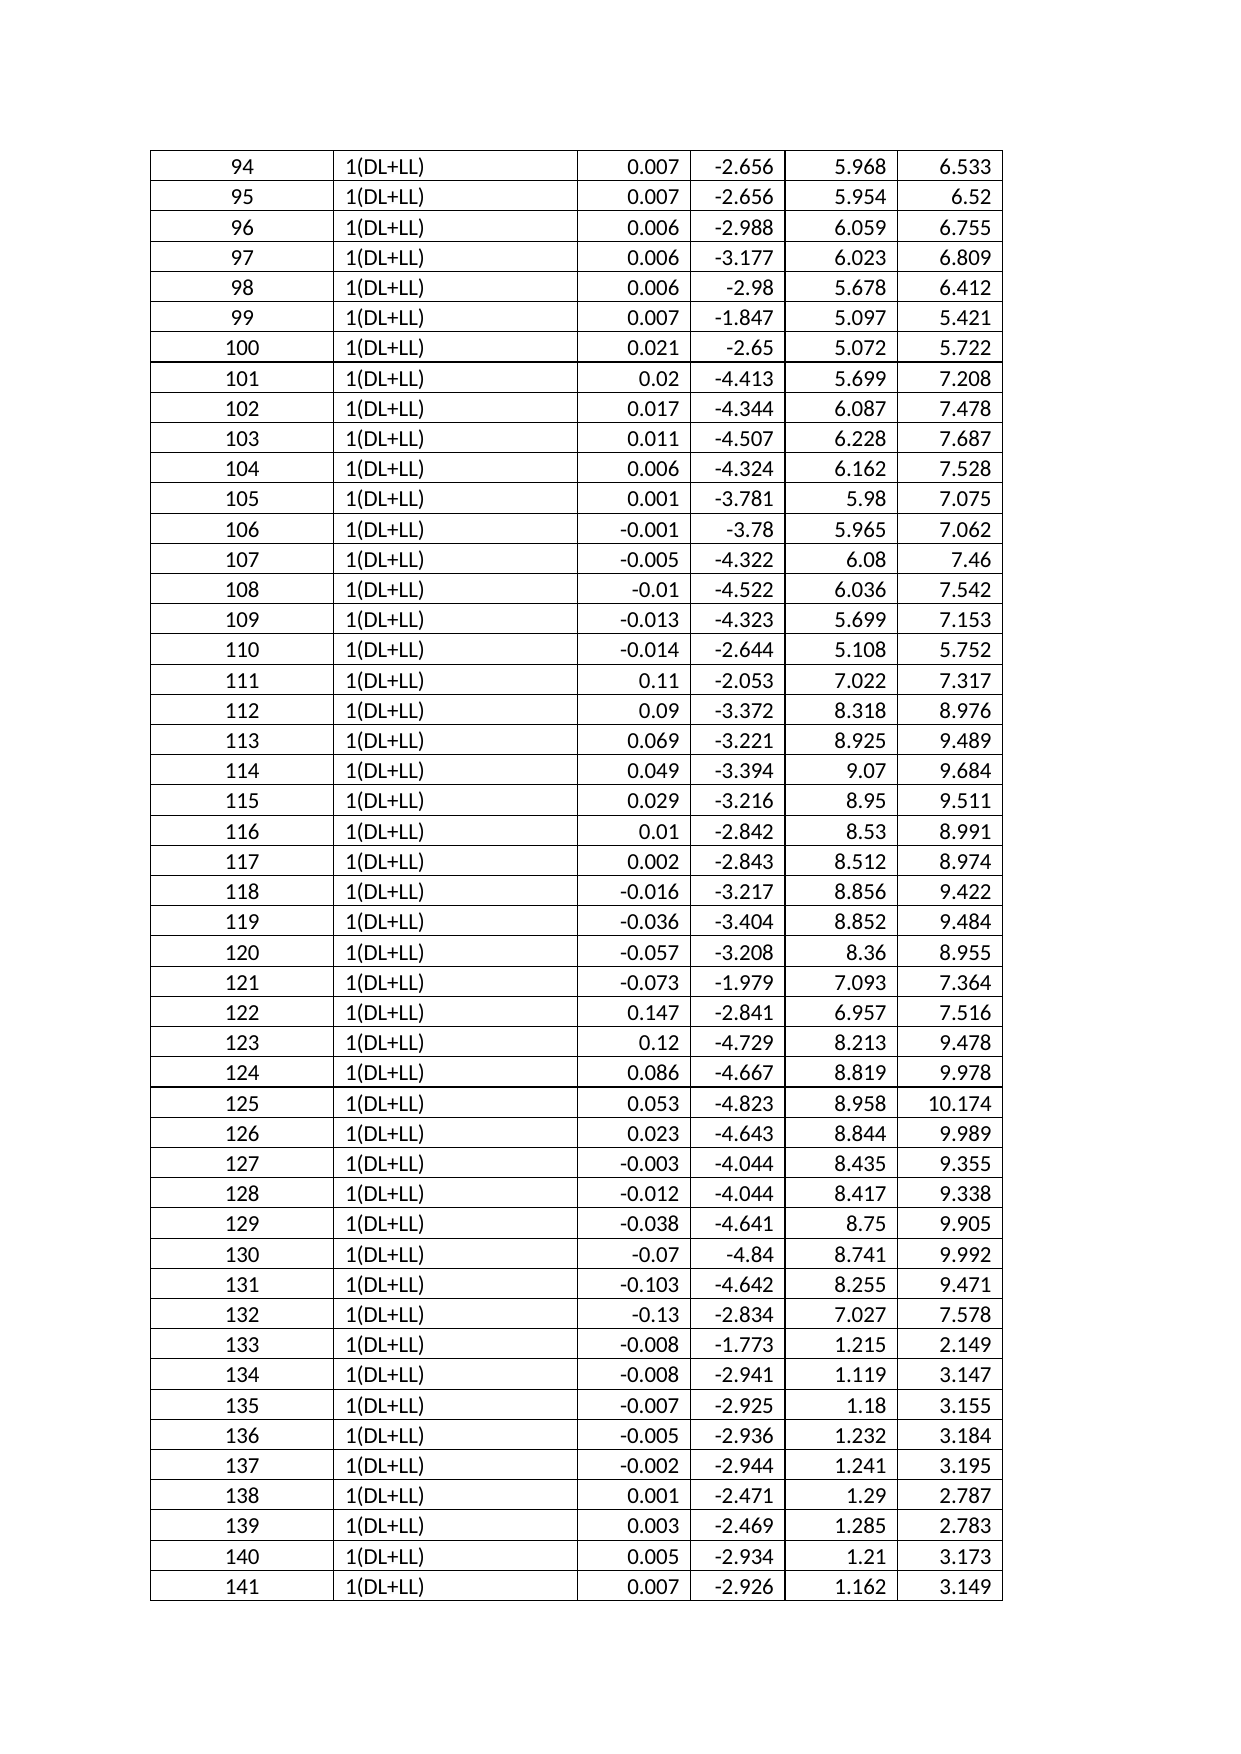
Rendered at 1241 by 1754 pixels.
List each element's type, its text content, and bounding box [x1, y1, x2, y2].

table_cell 8.53 [786, 816, 897, 845]
table_cell 6.809 [898, 242, 1002, 271]
table_cell -2.98 [691, 272, 784, 301]
table_cell -0.038 [578, 1208, 690, 1237]
table_cell 1(DL+LL) [334, 936, 577, 966]
table_cell -3.177 [691, 242, 784, 271]
table_cell 1.215 [786, 1329, 897, 1358]
table_cell 5.98 [786, 483, 897, 512]
table_cell -2.469 [691, 1510, 784, 1539]
table_cell 111 [151, 665, 333, 694]
table_cell -0.016 [578, 876, 690, 905]
table_cell 1(DL+LL) [334, 1057, 577, 1086]
table_cell 1(DL+LL) [334, 332, 577, 361]
table_cell -0.005 [578, 544, 690, 573]
table_cell 95 [151, 181, 333, 210]
table_cell 1(DL+LL) [334, 1450, 577, 1479]
table_cell 0.12 [578, 1027, 690, 1056]
table_cell 134 [151, 1359, 333, 1388]
table_cell 114 [151, 755, 333, 784]
table_cell -4.642 [691, 1269, 784, 1298]
table_cell 8.213 [786, 1027, 897, 1056]
table_cell 6.023 [786, 242, 897, 271]
table_cell 119 [151, 906, 333, 935]
table_cell 104 [151, 453, 333, 482]
table_cell 0.053 [578, 1088, 690, 1117]
table_cell -4.344 [691, 393, 784, 422]
table_cell 6.162 [786, 453, 897, 482]
table_cell 1(DL+LL) [334, 967, 577, 996]
table_cell 138 [151, 1480, 333, 1509]
table_cell -4.324 [691, 453, 784, 482]
table_cell 1(DL+LL) [334, 1510, 577, 1539]
table_cell 9.471 [898, 1269, 1002, 1298]
table_cell -3.221 [691, 725, 784, 754]
table_cell 6.412 [898, 272, 1002, 301]
table_cell 0.09 [578, 695, 690, 724]
table_cell 97 [151, 242, 333, 271]
table_cell 128 [151, 1178, 333, 1207]
table_cell 8.925 [786, 725, 897, 754]
table_cell 135 [151, 1390, 333, 1419]
table_cell 1(DL+LL) [334, 755, 577, 784]
table_cell -0.014 [578, 634, 690, 663]
table_cell 0.006 [578, 242, 690, 271]
table_cell 9.511 [898, 785, 1002, 814]
table_cell 1(DL+LL) [334, 1299, 577, 1328]
table_cell 102 [151, 393, 333, 422]
table_cell -3.217 [691, 876, 784, 905]
table_cell 8.856 [786, 876, 897, 905]
table_cell 0.001 [578, 1480, 690, 1509]
table_cell 1.29 [786, 1480, 897, 1509]
table_cell 5.699 [786, 363, 897, 392]
table_cell -2.471 [691, 1480, 784, 1509]
table_cell -2.944 [691, 1450, 784, 1479]
table_cell -4.84 [691, 1239, 784, 1268]
table_cell 140 [151, 1541, 333, 1570]
table_cell 117 [151, 846, 333, 875]
table_cell 96 [151, 211, 333, 241]
table_cell 0.021 [578, 332, 690, 361]
table_cell 3.173 [898, 1541, 1002, 1570]
table_cell 0.017 [578, 393, 690, 422]
table_cell 3.195 [898, 1450, 1002, 1479]
table_cell -3.216 [691, 785, 784, 814]
table_cell 8.974 [898, 846, 1002, 875]
table_cell -4.823 [691, 1088, 784, 1117]
table_cell 123 [151, 1027, 333, 1056]
table_cell 7.578 [898, 1299, 1002, 1328]
table_cell 2.787 [898, 1480, 1002, 1509]
table_cell 0.006 [578, 211, 690, 241]
table_cell -2.842 [691, 816, 784, 845]
table_cell 0.011 [578, 423, 690, 452]
table_cell 5.108 [786, 634, 897, 663]
table_cell -0.001 [578, 514, 690, 543]
table_cell -1.979 [691, 967, 784, 996]
table_cell -2.644 [691, 634, 784, 663]
table_cell 118 [151, 876, 333, 905]
table_cell 1(DL+LL) [334, 151, 577, 180]
table_cell 110 [151, 634, 333, 663]
table_cell 0.023 [578, 1118, 690, 1147]
table_cell -2.053 [691, 665, 784, 694]
table_cell 1(DL+LL) [334, 665, 577, 694]
table_cell 1.21 [786, 1541, 897, 1570]
table_cell 7.478 [898, 393, 1002, 422]
table_cell -4.522 [691, 574, 784, 603]
table_cell 101 [151, 363, 333, 392]
table_cell -0.008 [578, 1359, 690, 1388]
table_cell -4.044 [691, 1178, 784, 1207]
table_cell -3.781 [691, 483, 784, 512]
table_cell 0.007 [578, 181, 690, 210]
table_cell 1(DL+LL) [334, 272, 577, 301]
table_cell -3.404 [691, 906, 784, 935]
table_cell 105 [151, 483, 333, 512]
table_cell 1(DL+LL) [334, 211, 577, 241]
table_cell 0.007 [578, 151, 690, 180]
table_cell 1(DL+LL) [334, 242, 577, 271]
table_cell 1(DL+LL) [334, 1390, 577, 1419]
table_cell 6.755 [898, 211, 1002, 241]
table_cell 137 [151, 1450, 333, 1479]
table_cell 9.07 [786, 755, 897, 784]
table_cell 141 [151, 1571, 333, 1600]
table_cell -0.013 [578, 604, 690, 633]
table_cell 7.46 [898, 544, 1002, 573]
table_cell -2.934 [691, 1541, 784, 1570]
table_cell 115 [151, 785, 333, 814]
table_cell 7.022 [786, 665, 897, 694]
table_cell 1(DL+LL) [334, 846, 577, 875]
table_cell 99 [151, 302, 333, 331]
table_cell 8.844 [786, 1118, 897, 1147]
table_cell 1(DL+LL) [334, 181, 577, 210]
table_cell 1(DL+LL) [334, 816, 577, 845]
table_cell 0.002 [578, 846, 690, 875]
table_cell 7.027 [786, 1299, 897, 1328]
table_cell -0.057 [578, 936, 690, 966]
table_cell 126 [151, 1118, 333, 1147]
table_cell -0.012 [578, 1178, 690, 1207]
table_cell 113 [151, 725, 333, 754]
table_cell -2.841 [691, 997, 784, 1026]
table_cell -4.322 [691, 544, 784, 573]
table_cell 2.783 [898, 1510, 1002, 1539]
table_cell -2.925 [691, 1390, 784, 1419]
table_cell -2.941 [691, 1359, 784, 1388]
table_cell 9.484 [898, 906, 1002, 935]
table_cell -4.323 [691, 604, 784, 633]
table_cell 1(DL+LL) [334, 906, 577, 935]
table_cell 7.528 [898, 453, 1002, 482]
table_cell 5.968 [786, 151, 897, 180]
table_cell 7.093 [786, 967, 897, 996]
table_cell 1.232 [786, 1420, 897, 1449]
table_cell 0.005 [578, 1541, 690, 1570]
table_cell -0.07 [578, 1239, 690, 1268]
table_cell 6.08 [786, 544, 897, 573]
table_cell -2.834 [691, 1299, 784, 1328]
table_cell 0.01 [578, 816, 690, 845]
table_cell -0.003 [578, 1148, 690, 1177]
table_cell 7.516 [898, 997, 1002, 1026]
table_cell 5.699 [786, 604, 897, 633]
table_cell 7.075 [898, 483, 1002, 512]
table_cell 1(DL+LL) [334, 785, 577, 814]
table_cell 1(DL+LL) [334, 1239, 577, 1268]
table_cell 103 [151, 423, 333, 452]
table_cell 1(DL+LL) [334, 997, 577, 1026]
table_cell -0.13 [578, 1299, 690, 1328]
table_cell -1.773 [691, 1329, 784, 1358]
table_cell 3.184 [898, 1420, 1002, 1449]
table_cell 3.149 [898, 1571, 1002, 1600]
table_cell -0.01 [578, 574, 690, 603]
table_cell 8.36 [786, 936, 897, 966]
table_cell 5.954 [786, 181, 897, 210]
table_cell -3.208 [691, 936, 784, 966]
table_cell 108 [151, 574, 333, 603]
table_cell 1(DL+LL) [334, 634, 577, 663]
table_cell 8.852 [786, 906, 897, 935]
table_cell 1(DL+LL) [334, 604, 577, 633]
table_cell -2.656 [691, 181, 784, 210]
table_cell -0.103 [578, 1269, 690, 1298]
table_cell 3.147 [898, 1359, 1002, 1388]
table_cell 9.422 [898, 876, 1002, 905]
table_cell 1(DL+LL) [334, 1541, 577, 1570]
table_cell 116 [151, 816, 333, 845]
table_cell 131 [151, 1269, 333, 1298]
table_cell 1(DL+LL) [334, 393, 577, 422]
table_cell 9.684 [898, 755, 1002, 784]
table_cell 1(DL+LL) [334, 302, 577, 331]
table_cell 1(DL+LL) [334, 1088, 577, 1117]
table_cell 8.958 [786, 1088, 897, 1117]
table_cell 1(DL+LL) [334, 1148, 577, 1177]
table_cell 121 [151, 967, 333, 996]
table_cell 129 [151, 1208, 333, 1237]
table_cell 1(DL+LL) [334, 1208, 577, 1237]
table_cell 8.435 [786, 1148, 897, 1177]
table_cell 6.533 [898, 151, 1002, 180]
table_cell -4.413 [691, 363, 784, 392]
table_cell 1(DL+LL) [334, 544, 577, 573]
table_cell 1.285 [786, 1510, 897, 1539]
table_cell 3.155 [898, 1390, 1002, 1419]
table_cell -4.643 [691, 1118, 784, 1147]
table_cell 8.417 [786, 1178, 897, 1207]
table_cell 133 [151, 1329, 333, 1358]
table_cell 9.338 [898, 1178, 1002, 1207]
table_cell 7.208 [898, 363, 1002, 392]
table_cell 9.489 [898, 725, 1002, 754]
table_cell 7.687 [898, 423, 1002, 452]
table_cell 8.955 [898, 936, 1002, 966]
table_cell 9.989 [898, 1118, 1002, 1147]
table_cell 132 [151, 1299, 333, 1328]
table_cell 1(DL+LL) [334, 876, 577, 905]
table_cell -4.729 [691, 1027, 784, 1056]
table_cell 94 [151, 151, 333, 180]
table_cell 1(DL+LL) [334, 483, 577, 512]
table_cell 1.119 [786, 1359, 897, 1388]
table_cell 8.255 [786, 1269, 897, 1298]
table_cell 120 [151, 936, 333, 966]
table_cell 8.95 [786, 785, 897, 814]
table_cell 6.087 [786, 393, 897, 422]
table_cell 1(DL+LL) [334, 725, 577, 754]
table_cell 1.162 [786, 1571, 897, 1600]
table_cell 98 [151, 272, 333, 301]
table_cell -2.65 [691, 332, 784, 361]
table_cell 1(DL+LL) [334, 1178, 577, 1207]
table_cell 109 [151, 604, 333, 633]
table_cell 1(DL+LL) [334, 363, 577, 392]
table_cell 9.905 [898, 1208, 1002, 1237]
table_cell 0.029 [578, 785, 690, 814]
table_cell 1(DL+LL) [334, 1480, 577, 1509]
table_cell 5.678 [786, 272, 897, 301]
table_cell 8.991 [898, 816, 1002, 845]
table_cell 0.147 [578, 997, 690, 1026]
table_cell 1(DL+LL) [334, 1359, 577, 1388]
table_cell 6.059 [786, 211, 897, 241]
table_cell 0.049 [578, 755, 690, 784]
table_cell 112 [151, 695, 333, 724]
table_cell 1(DL+LL) [334, 453, 577, 482]
table_cell 1(DL+LL) [334, 1571, 577, 1600]
table_cell 7.542 [898, 574, 1002, 603]
table_cell -0.008 [578, 1329, 690, 1358]
table_cell 7.364 [898, 967, 1002, 996]
table_cell 8.512 [786, 846, 897, 875]
table_cell -4.667 [691, 1057, 784, 1086]
table_cell 6.036 [786, 574, 897, 603]
table_cell 8.819 [786, 1057, 897, 1086]
table_cell -4.641 [691, 1208, 784, 1237]
table_cell 107 [151, 544, 333, 573]
table_cell 1.18 [786, 1390, 897, 1419]
table_cell 1(DL+LL) [334, 1269, 577, 1298]
table_cell 0.006 [578, 453, 690, 482]
table_cell 1(DL+LL) [334, 423, 577, 452]
table_cell 10.174 [898, 1088, 1002, 1117]
table_cell 124 [151, 1057, 333, 1086]
table_cell -0.036 [578, 906, 690, 935]
table_cell 130 [151, 1239, 333, 1268]
table_cell 8.741 [786, 1239, 897, 1268]
table_cell 1(DL+LL) [334, 1118, 577, 1147]
table_cell 9.478 [898, 1027, 1002, 1056]
table_cell 1(DL+LL) [334, 514, 577, 543]
table_cell 0.086 [578, 1057, 690, 1086]
table_cell 7.153 [898, 604, 1002, 633]
table_cell -4.507 [691, 423, 784, 452]
table_cell 0.007 [578, 302, 690, 331]
table_cell 125 [151, 1088, 333, 1117]
table_cell 0.006 [578, 272, 690, 301]
table_cell 2.149 [898, 1329, 1002, 1358]
table_cell -0.007 [578, 1390, 690, 1419]
table_cell -1.847 [691, 302, 784, 331]
table_cell 6.228 [786, 423, 897, 452]
table_cell 0.003 [578, 1510, 690, 1539]
table_cell -3.372 [691, 695, 784, 724]
table_cell 1(DL+LL) [334, 1027, 577, 1056]
table_cell -0.073 [578, 967, 690, 996]
table_cell 9.978 [898, 1057, 1002, 1086]
table_cell -3.394 [691, 755, 784, 784]
table_cell 122 [151, 997, 333, 1026]
table_cell 100 [151, 332, 333, 361]
table_cell 7.062 [898, 514, 1002, 543]
table_cell 5.965 [786, 514, 897, 543]
table_cell -2.988 [691, 211, 784, 241]
table_cell 1.241 [786, 1450, 897, 1479]
table_cell 0.007 [578, 1571, 690, 1600]
table_cell 106 [151, 514, 333, 543]
table_cell 1(DL+LL) [334, 1329, 577, 1358]
table_cell 5.421 [898, 302, 1002, 331]
table_cell 1(DL+LL) [334, 695, 577, 724]
table_cell 6.957 [786, 997, 897, 1026]
table_cell 1(DL+LL) [334, 574, 577, 603]
table_cell 139 [151, 1510, 333, 1539]
table_cell -2.926 [691, 1571, 784, 1600]
table_cell 1(DL+LL) [334, 1420, 577, 1449]
table_cell 8.75 [786, 1208, 897, 1237]
table_cell 9.355 [898, 1148, 1002, 1177]
table_cell 7.317 [898, 665, 1002, 694]
table_cell 8.318 [786, 695, 897, 724]
table_cell 136 [151, 1420, 333, 1449]
table_cell 0.02 [578, 363, 690, 392]
table_cell 8.976 [898, 695, 1002, 724]
table_cell -4.044 [691, 1148, 784, 1177]
table_cell 9.992 [898, 1239, 1002, 1268]
table_cell 127 [151, 1148, 333, 1177]
table_cell 0.11 [578, 665, 690, 694]
table_cell -2.936 [691, 1420, 784, 1449]
table_cell -2.843 [691, 846, 784, 875]
table_cell 5.722 [898, 332, 1002, 361]
table_cell -0.002 [578, 1450, 690, 1479]
table_cell -0.005 [578, 1420, 690, 1449]
table_cell 5.072 [786, 332, 897, 361]
table_cell 5.752 [898, 634, 1002, 663]
table_cell 0.001 [578, 483, 690, 512]
table_cell -3.78 [691, 514, 784, 543]
table_cell 6.52 [898, 181, 1002, 210]
table_cell -2.656 [691, 151, 784, 180]
table_cell 5.097 [786, 302, 897, 331]
table_cell 0.069 [578, 725, 690, 754]
